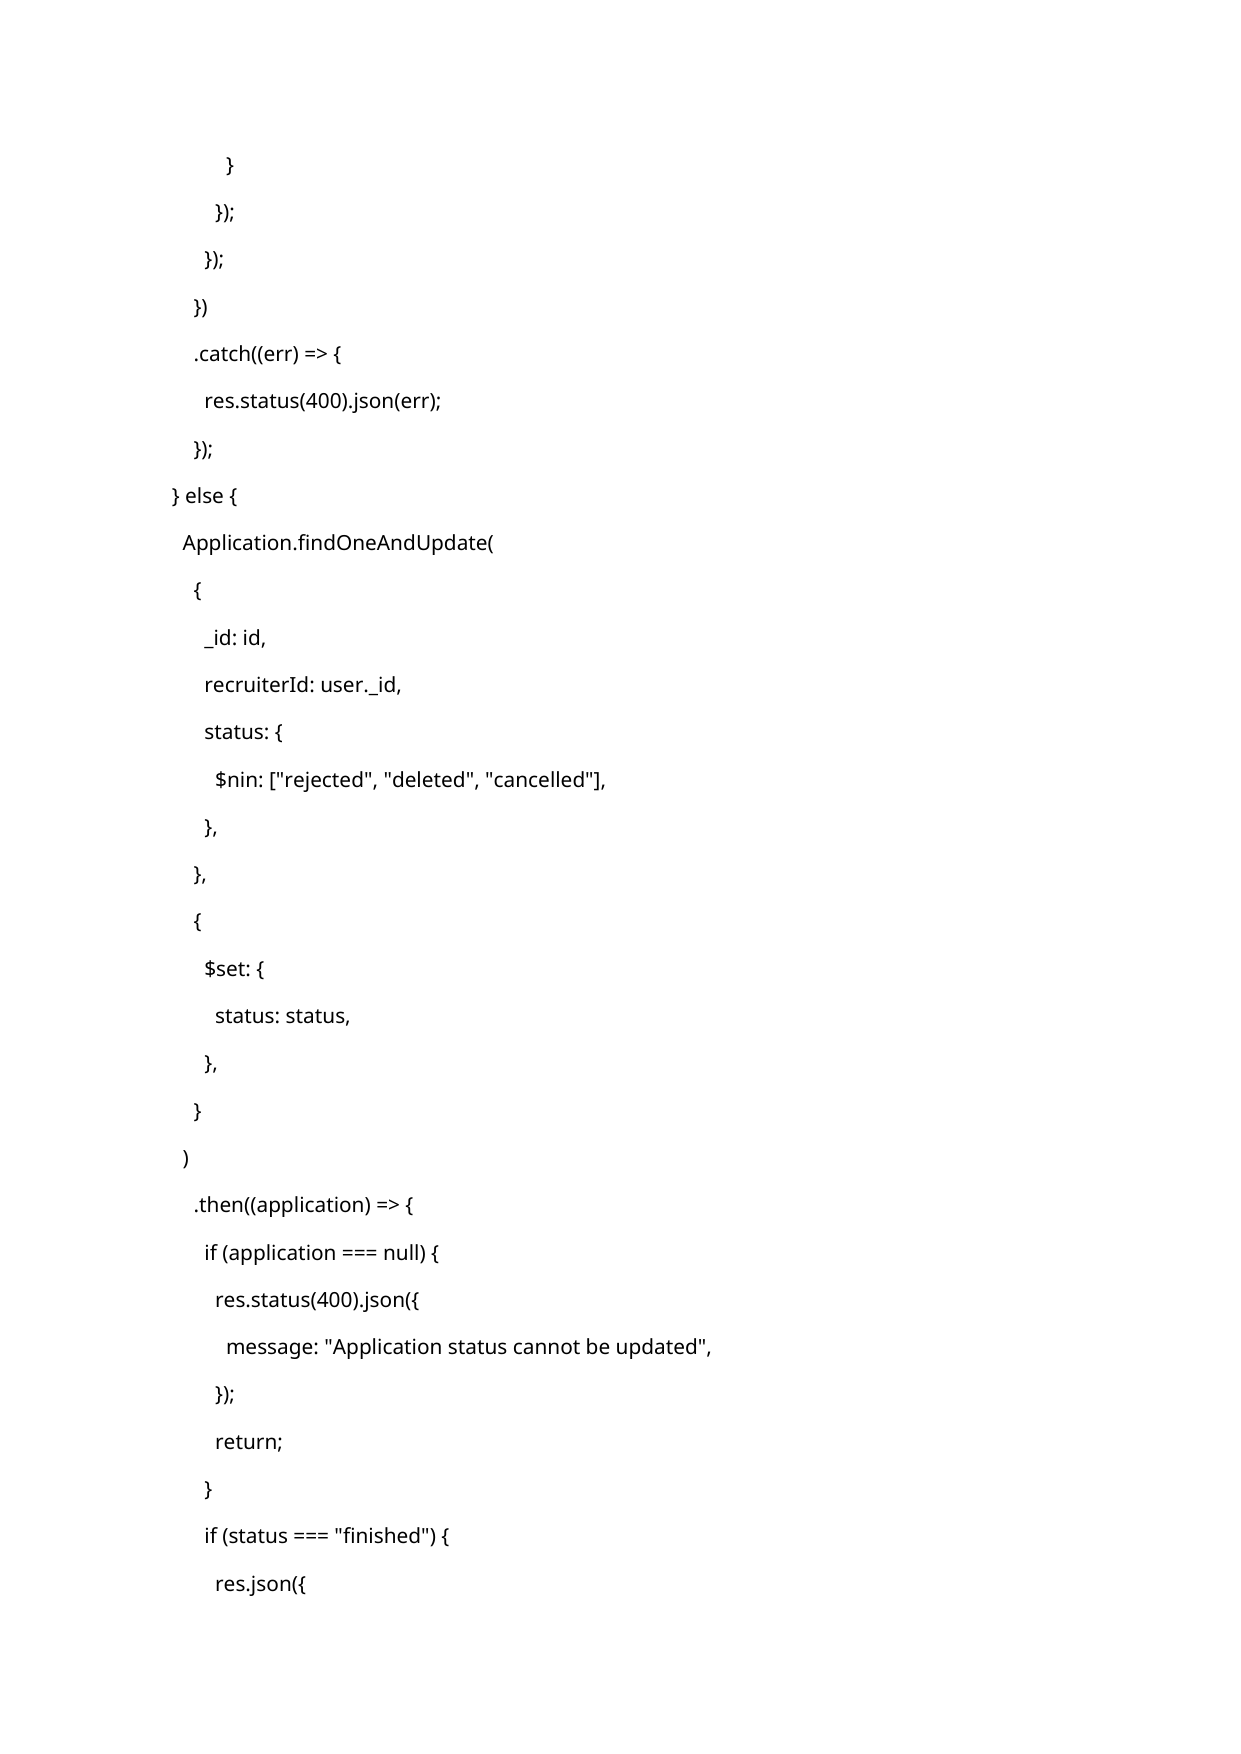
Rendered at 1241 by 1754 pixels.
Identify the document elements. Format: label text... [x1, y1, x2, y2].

text res.status(400).json(err); [150, 386, 1090, 415]
text }, [150, 1048, 1090, 1077]
text res.status(400).json({ [150, 1285, 1090, 1313]
text } [150, 1474, 1090, 1503]
text }) [150, 292, 1090, 320]
text }); [150, 434, 1090, 462]
text } [150, 150, 1090, 178]
text status: { [150, 717, 1090, 746]
text $nin: ["rejected", "deleted", "cancelled"], [150, 765, 1090, 793]
text }); [150, 244, 1090, 273]
text status: status, [150, 1001, 1090, 1030]
text }, [150, 859, 1090, 888]
text ) [150, 1143, 1090, 1172]
text if (application === null) { [150, 1238, 1090, 1266]
text } [150, 1096, 1090, 1124]
text .then((application) => { [150, 1190, 1090, 1219]
text }); [150, 197, 1090, 226]
text recruiterId: user._id, [150, 670, 1090, 699]
text Application.findOneAndUpdate( [150, 528, 1090, 557]
text }, [150, 812, 1090, 841]
text $set: { [150, 954, 1090, 982]
text if (status === "finished") { [150, 1521, 1090, 1550]
text message: "Application status cannot be updated", [150, 1332, 1090, 1361]
text } else { [150, 481, 1090, 509]
text { [150, 907, 1090, 935]
text }); [150, 1379, 1090, 1408]
text res.json({ [150, 1569, 1090, 1597]
text return; [150, 1427, 1090, 1455]
text _id: id, [150, 623, 1090, 651]
text { [150, 576, 1090, 604]
text .catch((err) => { [150, 339, 1090, 368]
